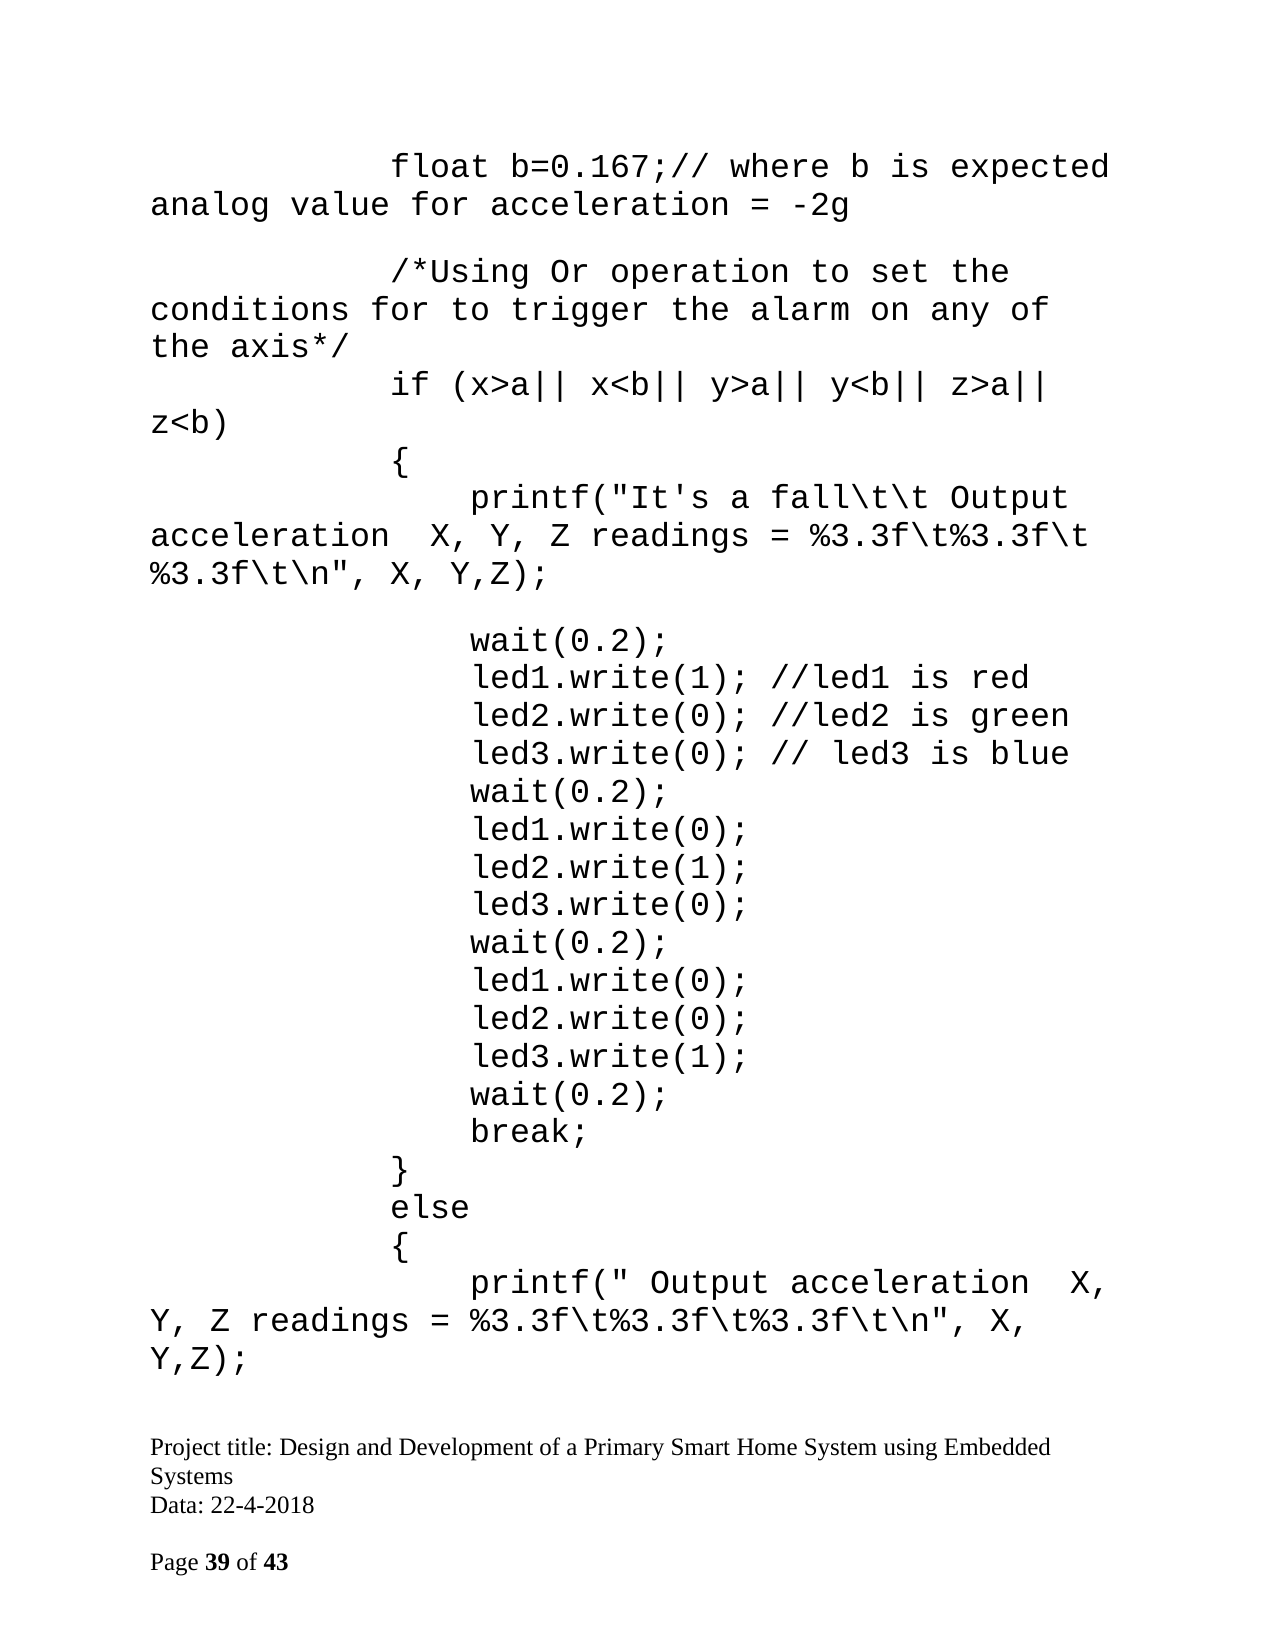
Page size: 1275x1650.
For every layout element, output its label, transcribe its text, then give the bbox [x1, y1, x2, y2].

text led3.write(0); [150, 888, 1125, 926]
text led2.write(0); [150, 1002, 1125, 1039]
text led3.write(0); // led3 is blue [150, 737, 1125, 775]
text if (x>a|| x<b|| y>a|| y<b|| z>a|| z<b) [150, 368, 1125, 443]
text float b=0.167;// where b is expected analog value for acceleration = -2g [150, 150, 1125, 226]
text wait(0.2); [150, 1077, 1125, 1115]
text wait(0.2); [150, 775, 1125, 812]
text led2.write(1); [150, 850, 1125, 888]
text printf(" Output acceleration X, Y, Z readings = %3.3f\t%3.3f\t%3.3f\t\n", X, Y,Z); [150, 1266, 1125, 1380]
text { [150, 1228, 1125, 1266]
text wait(0.2); [150, 926, 1125, 964]
text } [150, 1153, 1125, 1191]
text else [150, 1191, 1125, 1228]
text { [150, 443, 1125, 481]
text led1.write(1); //led1 is red [150, 661, 1125, 699]
text led1.write(0); [150, 964, 1125, 1002]
text led2.write(0); //led2 is green [150, 699, 1125, 737]
text /*Using Or operation to set the conditions for to trigger the alarm on any of the axis*/ [150, 254, 1125, 368]
text break; [150, 1115, 1125, 1153]
text wait(0.2); [150, 623, 1125, 661]
text led3.write(1); [150, 1039, 1125, 1077]
text printf("It's a fall\t\t Output acceleration X, Y, Z readings = %3.3f\t%3.3f\t%3.3f\t\n", X, Y,Z); [150, 481, 1125, 595]
text led1.write(0); [150, 812, 1125, 850]
